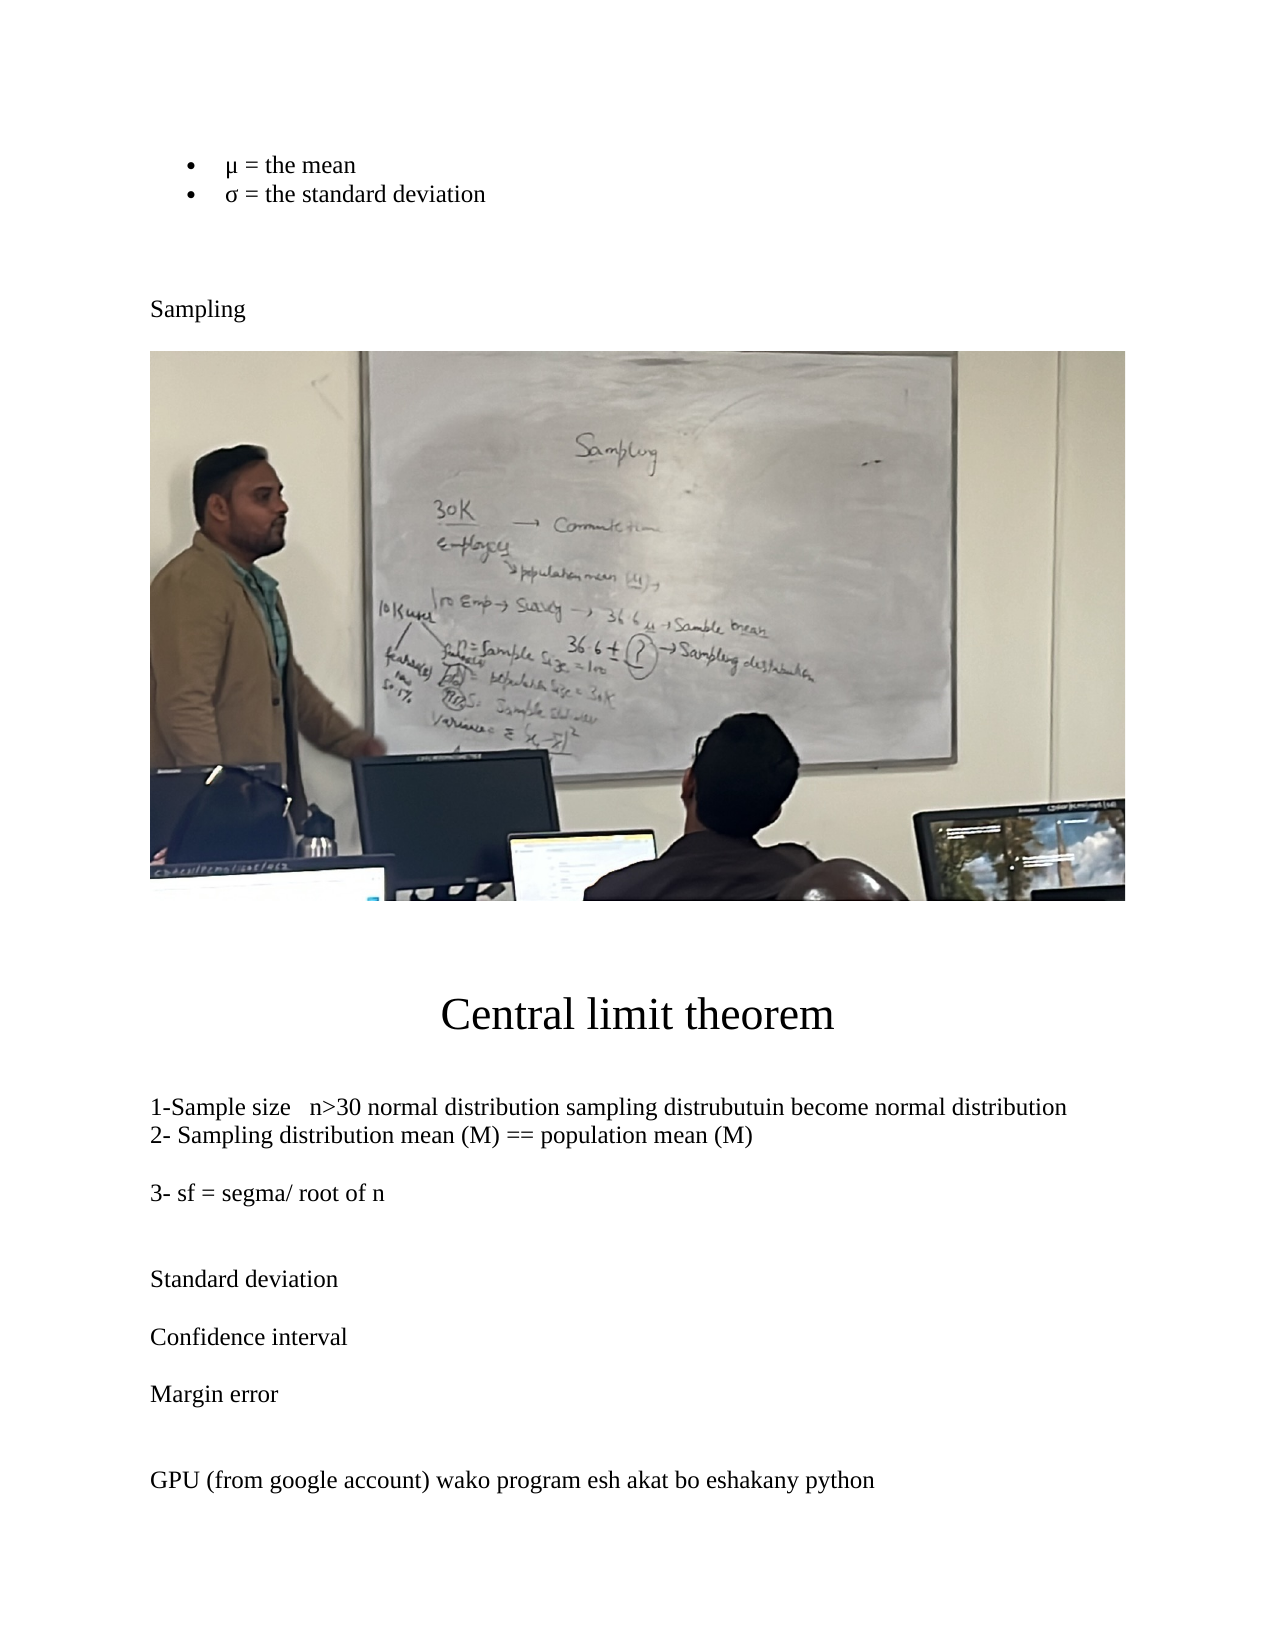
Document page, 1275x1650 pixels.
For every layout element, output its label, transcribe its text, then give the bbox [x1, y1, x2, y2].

text 1-Sample size n>30 normal distribution sampling distrubutuin become normal distribution [150, 1092, 1125, 1121]
text Confidence interval [150, 1322, 1125, 1351]
list σ = the standard deviation [187, 179, 1125, 207]
text 2- Sampling distribution mean (M) == population mean (M) [150, 1121, 1125, 1149]
text GPU (from google account) wako program esh akat bo eshakany python [150, 1466, 1125, 1494]
text Margin error [150, 1379, 1125, 1408]
text Sampling [150, 294, 1125, 323]
text 3- sf = segma/ root of n [150, 1178, 1125, 1207]
list μ = the mean [187, 150, 1125, 179]
picture [150, 351, 1125, 901]
text Central limit theorem [150, 986, 1125, 1039]
text Standard deviation [150, 1264, 1125, 1293]
